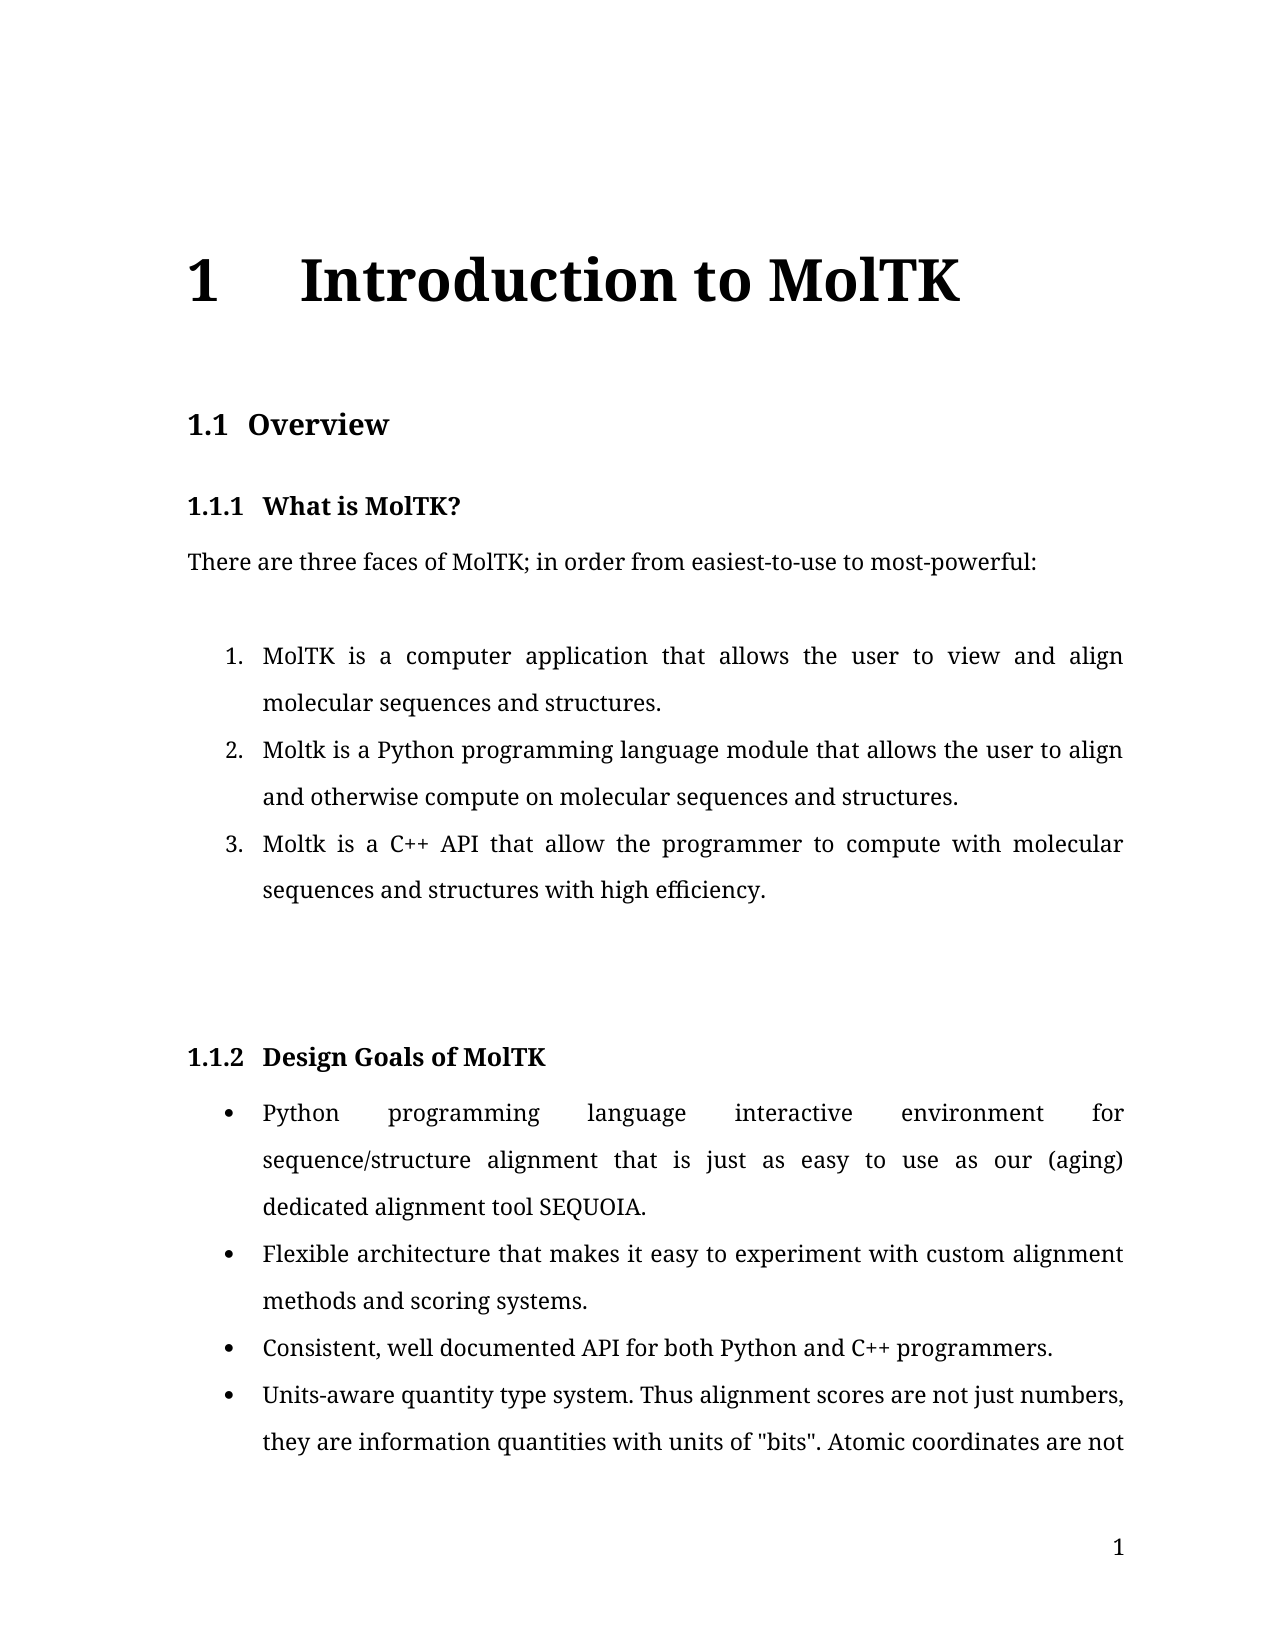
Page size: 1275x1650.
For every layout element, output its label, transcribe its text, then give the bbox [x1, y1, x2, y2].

list Moltk is a C++ API that allow the programmer to compute with molecular sequences and structures with high efficiency. [225, 828, 1125, 906]
text There are three faces of MolTK; in order from easiest-to-use to most-powerful: [187, 546, 1125, 578]
subtitle Introduction to MolTK [187, 238, 1125, 318]
list Flexible architecture that makes it easy to experiment with custom alignment methods and scoring systems. [225, 1238, 1125, 1316]
subtitle Overview [187, 404, 1125, 444]
list Consistent, well documented API for both Python and C++ programmers. [225, 1332, 1125, 1363]
list Moltk is a Python programming language module that allows the user to align and otherwise compute on molecular sequences and structures. [225, 734, 1125, 812]
subtitle Design Goals of MolTK [187, 1040, 1125, 1074]
subtitle What is MolTK? [187, 489, 1125, 523]
list MolTK is a computer application that allows the user to view and align molecular sequences and structures. [225, 640, 1125, 718]
list Python programming language interactive environment for sequence/structure alignment that is just as easy to use as our (aging) dedicated alignment tool SEQUOIA. [225, 1097, 1125, 1222]
